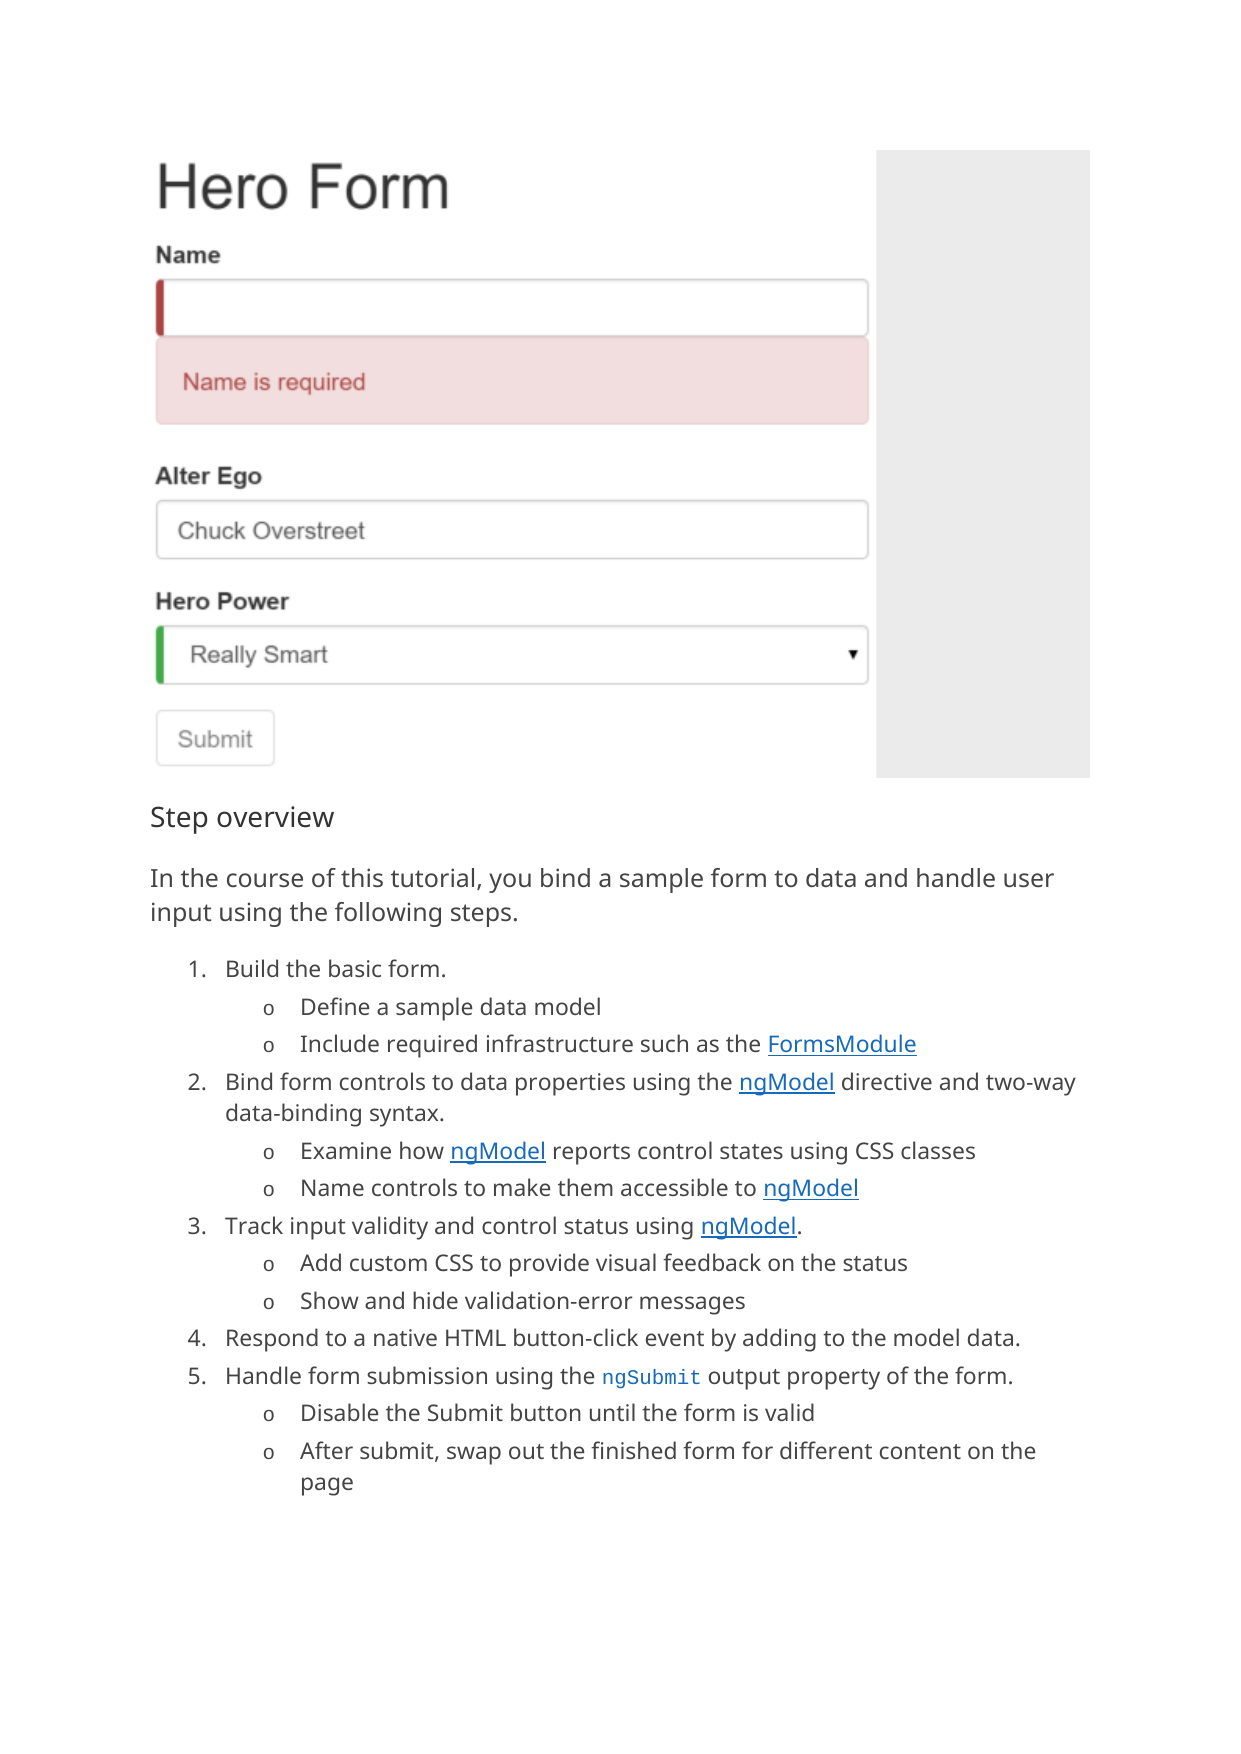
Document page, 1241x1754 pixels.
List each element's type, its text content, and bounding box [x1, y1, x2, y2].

list Bind form controls to data properties using the ngModel directive and two-way data-binding syntax. [187, 1066, 1090, 1128]
list Include required infrastructure such as the FormsModule [262, 1028, 1090, 1060]
text In the course of this tutorial, you bind a sample form to data and handle user input using the following steps. [150, 860, 1090, 928]
list Examine how ngModel reports control states using CSS classes [262, 1135, 1090, 1166]
list Build the basic form. [187, 953, 1090, 985]
list Respond to a native HTML button-click event by adding to the model data. [187, 1322, 1090, 1353]
subtitle Step overview [150, 797, 1090, 835]
list Name controls to make them accessible to ngModel [262, 1172, 1090, 1203]
list Track input validity and control status using ngModel. [187, 1210, 1090, 1241]
list Define a sample data model [262, 991, 1090, 1022]
list Show and hide validation-error messages [262, 1285, 1090, 1316]
picture [150, 150, 877, 779]
list After submit, swap out the finished form for different content on the page [262, 1435, 1090, 1497]
list Disable the Submit button until the form is valid [262, 1397, 1090, 1428]
list Handle form submission using the ngSubmit output property of the form. [187, 1360, 1090, 1391]
list Add custom CSS to provide visual feedback on the status [262, 1247, 1090, 1278]
